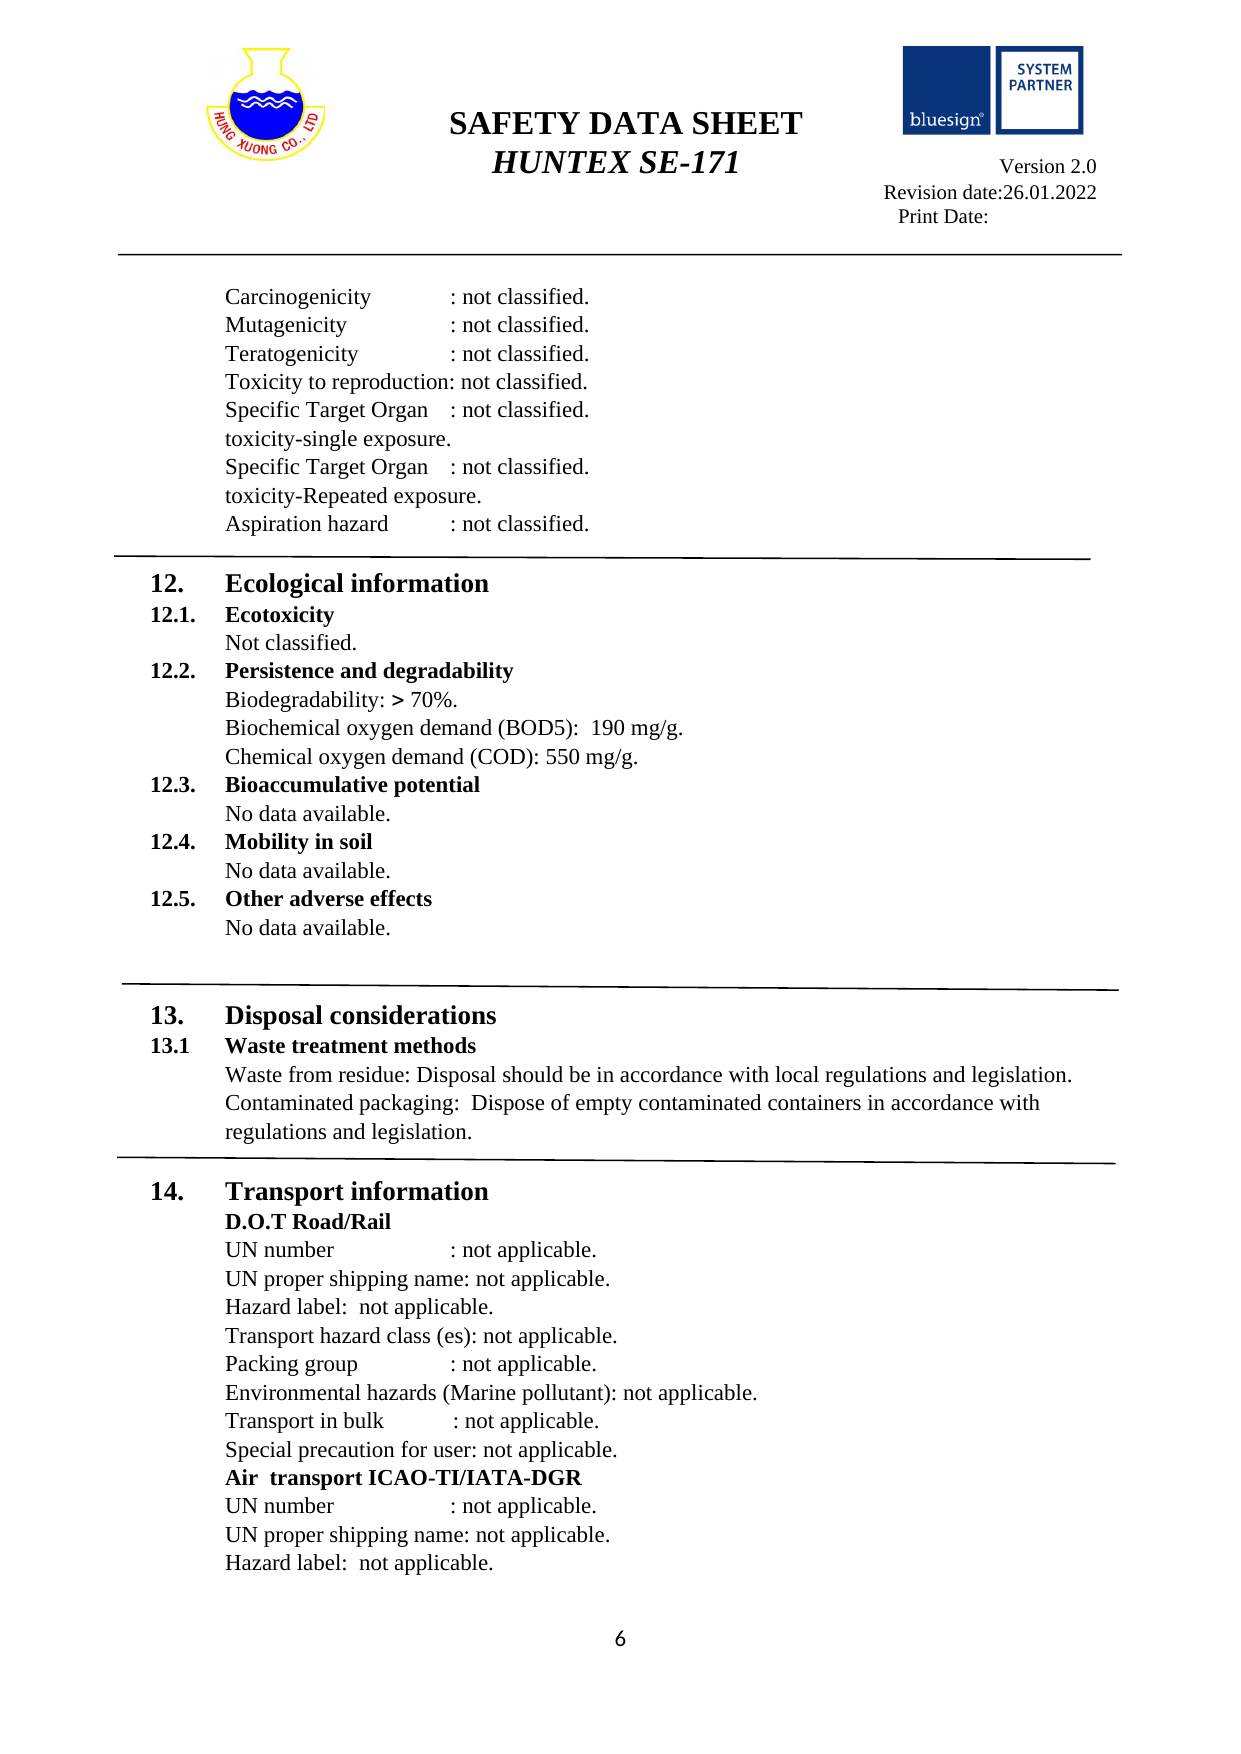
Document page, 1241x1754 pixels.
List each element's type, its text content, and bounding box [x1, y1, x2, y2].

text UN number : not applicable. [150, 1237, 1090, 1263]
text No data available. [150, 800, 1090, 826]
text Aspiration hazard : not classified. [150, 510, 1090, 537]
text 12.3. Bioaccumulative potential [150, 771, 1090, 798]
text UN proper shipping name: not applicable. [150, 1265, 1090, 1291]
text toxicity-single exposure. [150, 425, 1090, 451]
text Teratogenicity : not classified. [150, 340, 1090, 366]
text 12.5. Other adverse effects [150, 885, 1090, 911]
text Contaminated packaging: Dispose of empty contaminated containers in accordance with [150, 1089, 1090, 1116]
text Biodegradability: 70%. [150, 686, 1090, 712]
text UN proper shipping name: not applicable. [150, 1521, 1090, 1547]
text 12.1. Ecotoxicity [150, 601, 1090, 627]
text Mutagenicity : not classified. [150, 311, 1090, 338]
text Chemical oxygen demand (COD): 550 mg/g. [150, 743, 1090, 769]
text 12. Ecological information [150, 567, 1090, 598]
text Environmental hazards (Marine pollutant): not applicable. [150, 1379, 1090, 1405]
text D.O.T Road/Rail [150, 1208, 1090, 1234]
picture [206, 48, 325, 161]
text Air transport ICAO-TI/IATA-DGR [150, 1464, 1090, 1490]
text Not classified. [150, 629, 1090, 656]
text 12.4. Mobility in soil [150, 828, 1090, 854]
text 12.2. Persistence and degradability [150, 658, 1090, 684]
text No data available. [150, 913, 1090, 940]
text Special precaution for user: not applicable. [150, 1436, 1090, 1462]
picture [902, 46, 1084, 135]
text regulations and legislation. [150, 1118, 1090, 1144]
text Transport hazard class (es): not applicable. [150, 1322, 1090, 1348]
text No data available. [150, 857, 1090, 883]
text Specific Target Organ : not classified. [150, 397, 1090, 423]
text Hazard label: not applicable. [150, 1549, 1090, 1576]
text 13. Disposal considerations [150, 999, 1090, 1030]
text Toxicity to reproduction: not classified. [150, 368, 1090, 394]
text Specific Target Organ : not classified. [150, 453, 1090, 480]
text Hazard label: not applicable. [150, 1293, 1090, 1320]
text Transport in bulk : not applicable. [150, 1407, 1090, 1433]
text Carcinogenicity : not classified. [150, 283, 1090, 309]
text UN number : not applicable. [150, 1492, 1090, 1519]
text 13.1 Waste treatment methods [150, 1032, 1090, 1059]
text toxicity-Repeated exposure. [150, 482, 1090, 508]
text 14. Transport information [150, 1174, 1090, 1206]
text Packing group : not applicable. [150, 1350, 1090, 1377]
text Waste from residue: Disposal should be in accordance with local regulations and legislation. [150, 1061, 1090, 1087]
text Biochemical oxygen demand (BOD5): 190 mg/g. [150, 714, 1090, 741]
